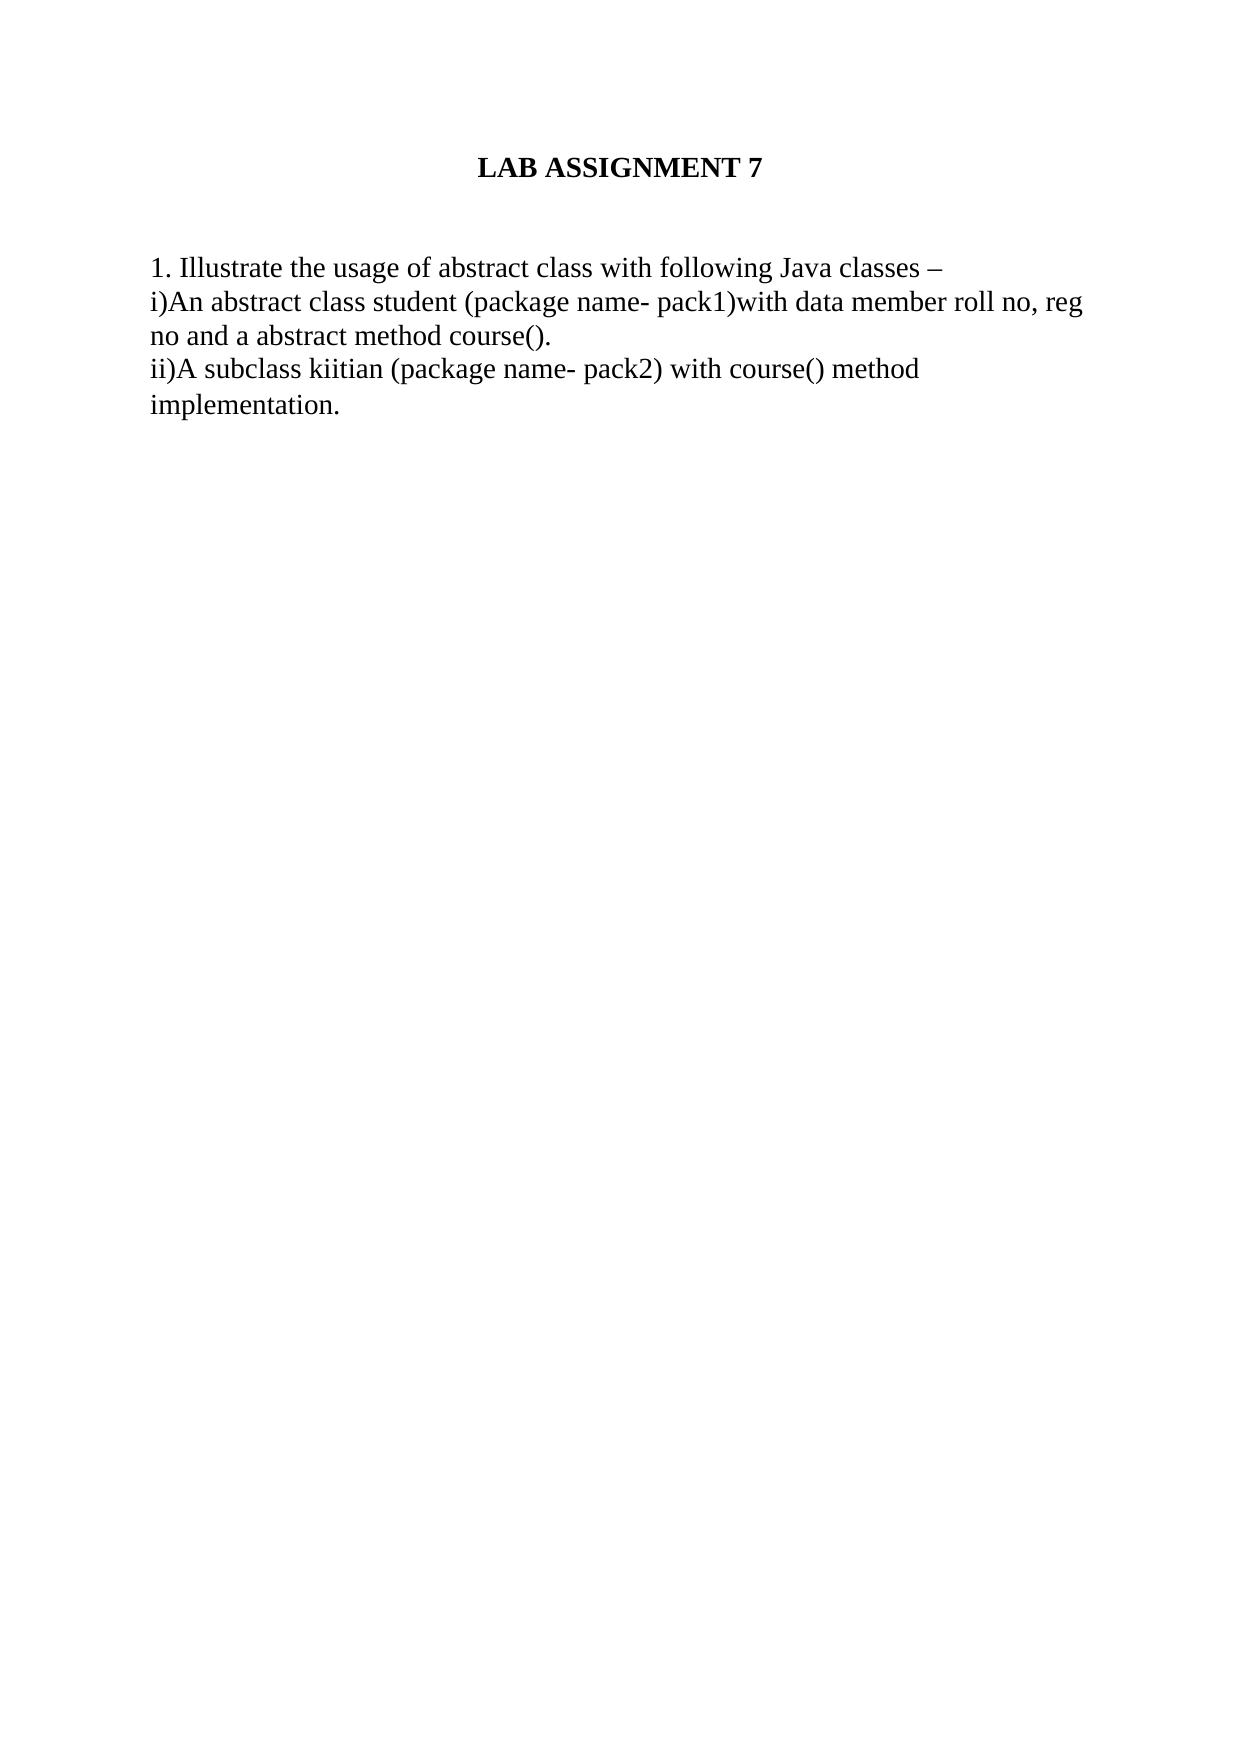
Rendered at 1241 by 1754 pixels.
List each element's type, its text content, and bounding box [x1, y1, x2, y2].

text LAB ASSIGNMENT 7 [150, 150, 1090, 183]
text i)An abstract class student (package name- pack1)with data member roll no, reg no and a abstract method course(). [150, 284, 1090, 351]
text ii)A subclass kiitian (package name- pack2) with course() method implementation. [150, 351, 1090, 421]
text 1. Illustrate the usage of abstract class with following Java classes – [150, 251, 1090, 284]
